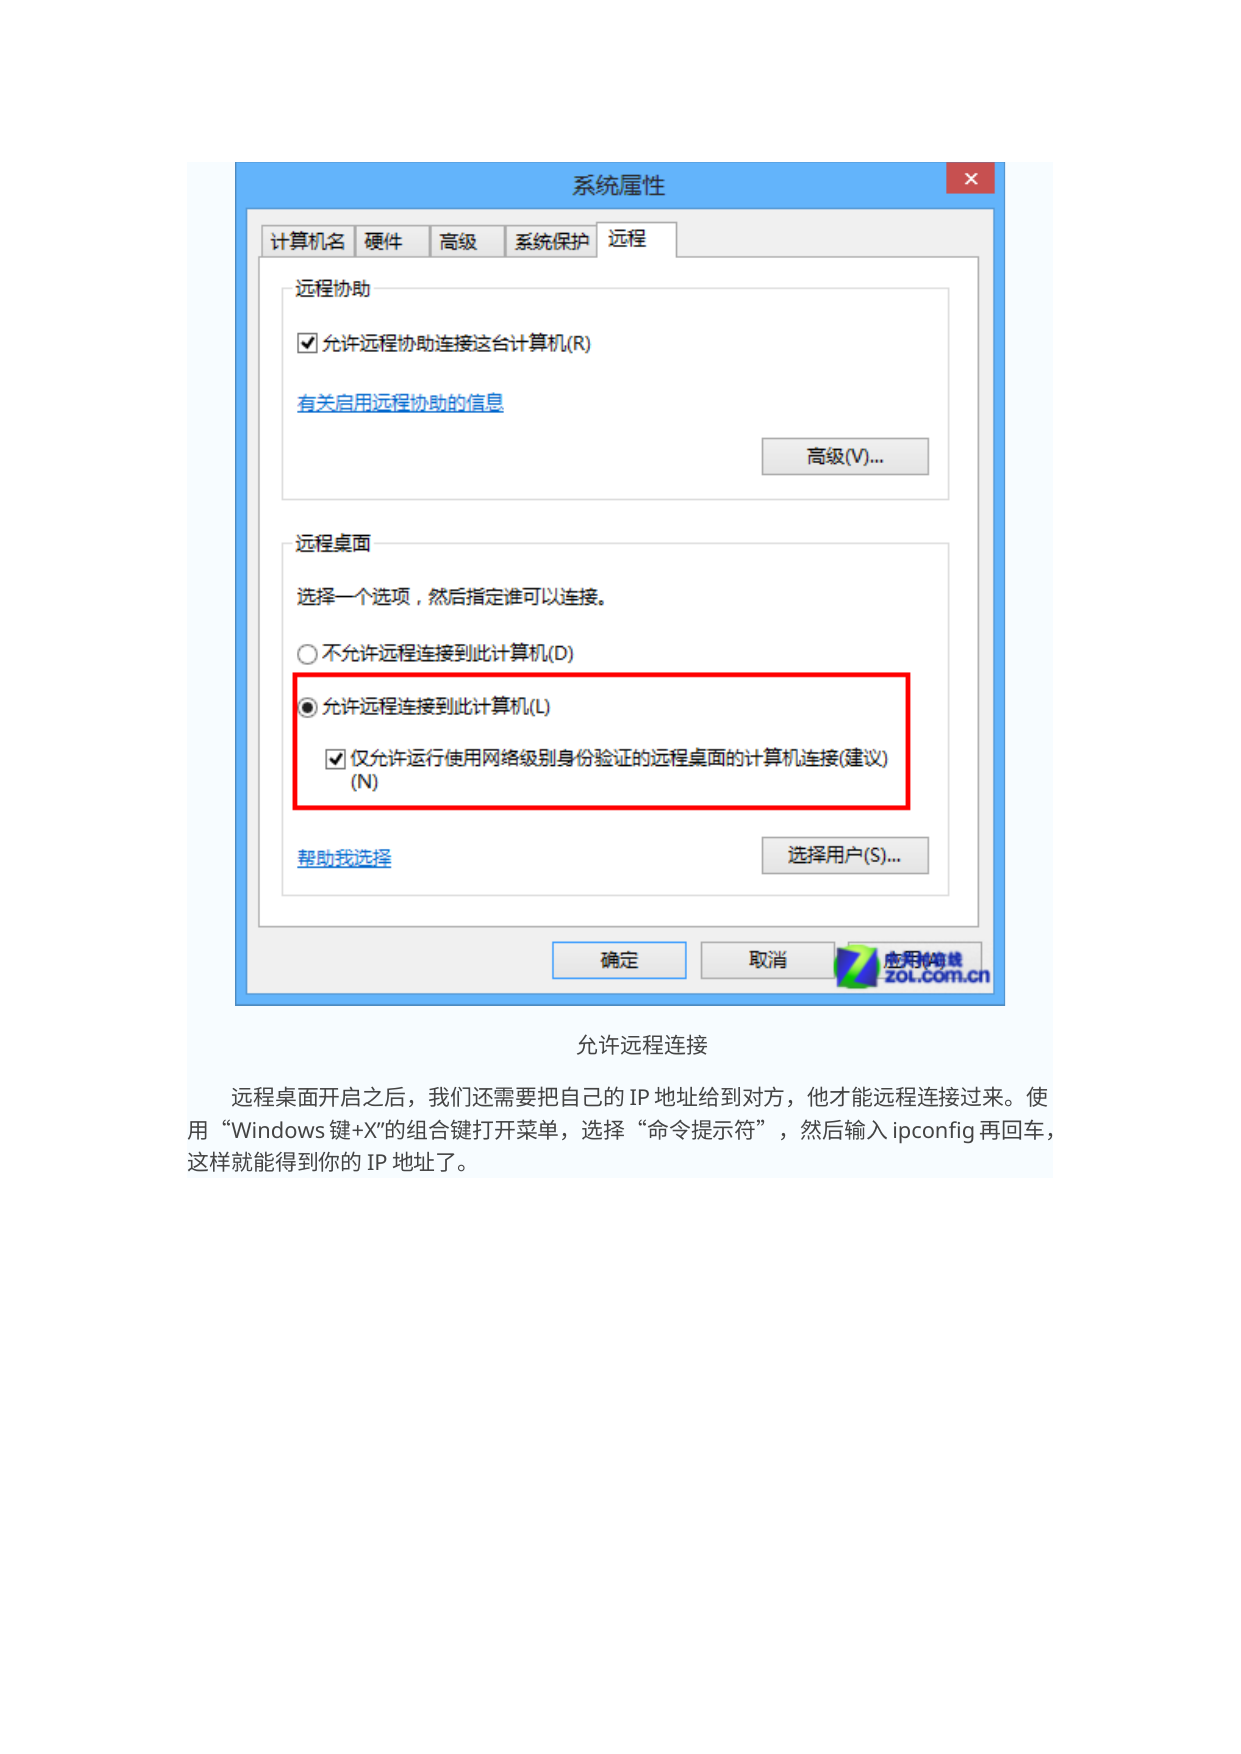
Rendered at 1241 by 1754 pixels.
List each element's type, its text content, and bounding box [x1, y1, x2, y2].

text 远程桌面开启之后，我们还需要把自己的IP地址给到对方，他才能远程连接过来。使用“Windows键+X”的组合键打开菜单，选择“命令提示符”，然后输入ipconfig再回车，这样就能得到你的IP地址了。 [187, 1080, 1053, 1178]
text 允许远程连接 [187, 1027, 1053, 1060]
picture [235, 162, 1006, 1006]
